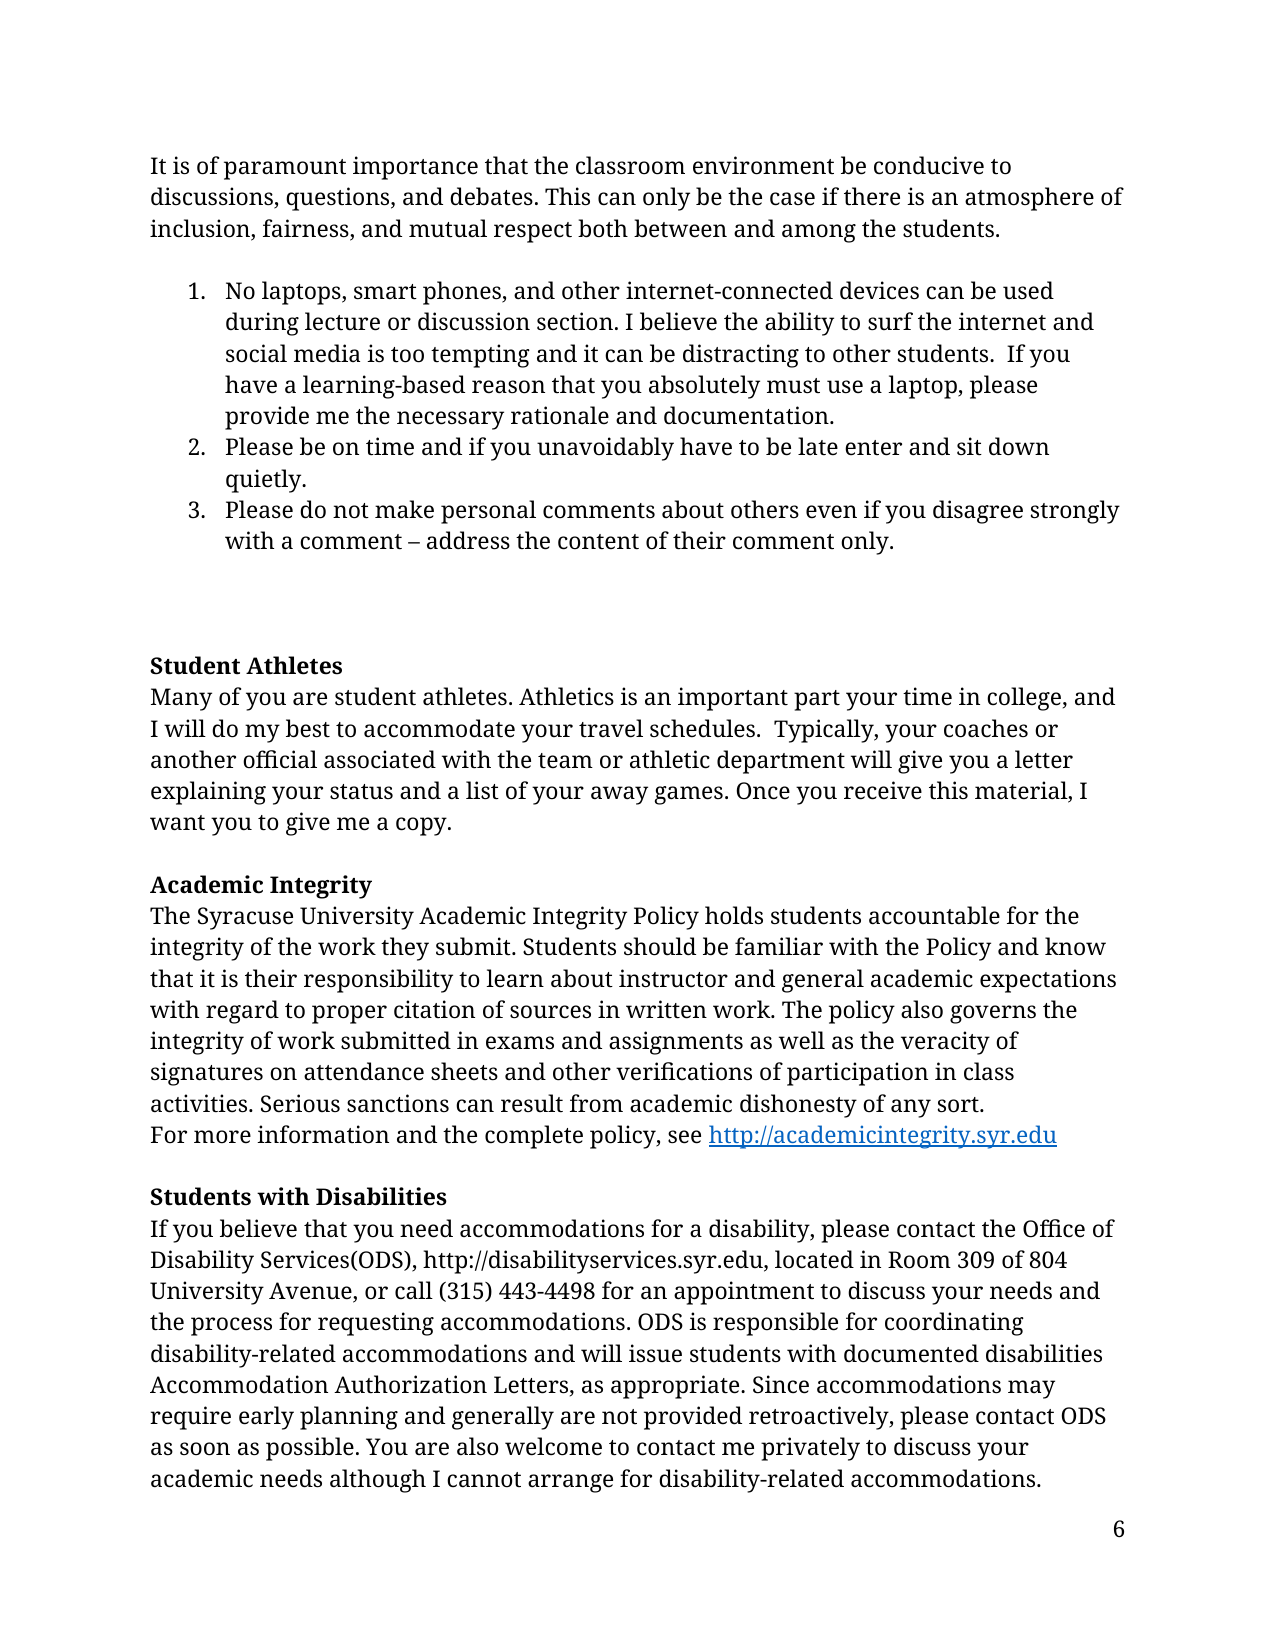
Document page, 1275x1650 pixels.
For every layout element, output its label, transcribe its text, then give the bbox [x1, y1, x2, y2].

list Please do not make personal comments about others even if you disagree strongly with a comment – address the content of their comment only. [187, 494, 1125, 556]
text If you believe that you need accommodations for a disability, please contact the Office of Disability Services(ODS), http://disabilityservices.syr.edu, located in Room 309 of 804 University Avenue, or call (315) 443-4498 for an appointment to discuss your needs and the process for requesting accommodations. ODS is responsible for coordinating disability-related accommodations and will issue students with documented disabilities Accommodation Authorization Letters, as appropriate. Since accommodations may require early planning and generally are not provided retroactively, please contact ODS as soon as possible. You are also welcome to contact me privately to discuss your academic needs although I cannot arrange for disability-related accommodations. [150, 1212, 1125, 1494]
text It is of paramount importance that the classroom environment be conducive to discussions, questions, and debates. This can only be the case if there is an atmosphere of inclusion, fairness, and mutual respect both between and among the students. [150, 150, 1125, 244]
text The Syracuse University Academic Integrity Policy holds students accountable for the integrity of the work they submit. Students should be familiar with the Policy and know that it is their responsibility to learn about instructor and general academic expectations with regard to proper citation of sources in written work. The policy also governs the integrity of work submitted in exams and assignments as well as the veracity of signatures on attendance sheets and other verifications of participation in class activities. Serious sanctions can result from academic dishonesty of any sort. [150, 900, 1125, 1119]
list Please be on time and if you unavoidably have to be late enter and sit down quietly. [187, 431, 1125, 494]
text Many of you are student athletes. Athletics is an important part your time in college, and I will do my best to accommodate your travel schedules. Typically, your coaches or another official associated with the team or athletic department will give you a letter explaining your status and a list of your away games. Once you receive this material, I want you to give me a copy. [150, 681, 1125, 837]
text Student Athletes [150, 650, 1125, 681]
text For more information and the complete policy, see http://academicintegrity.syr.edu [150, 1119, 1125, 1150]
text Academic Integrity [150, 869, 1125, 900]
list No laptops, smart phones, and other internet-connected devices can be used during lecture or discussion section. I believe the ability to surf the internet and social media is too tempting and it can be distracting to other students. If you have a learning-based reason that you absolutely must use a laptop, please provide me the necessary rationale and documentation. [187, 275, 1125, 431]
text Students with Disabilities [150, 1181, 1125, 1212]
